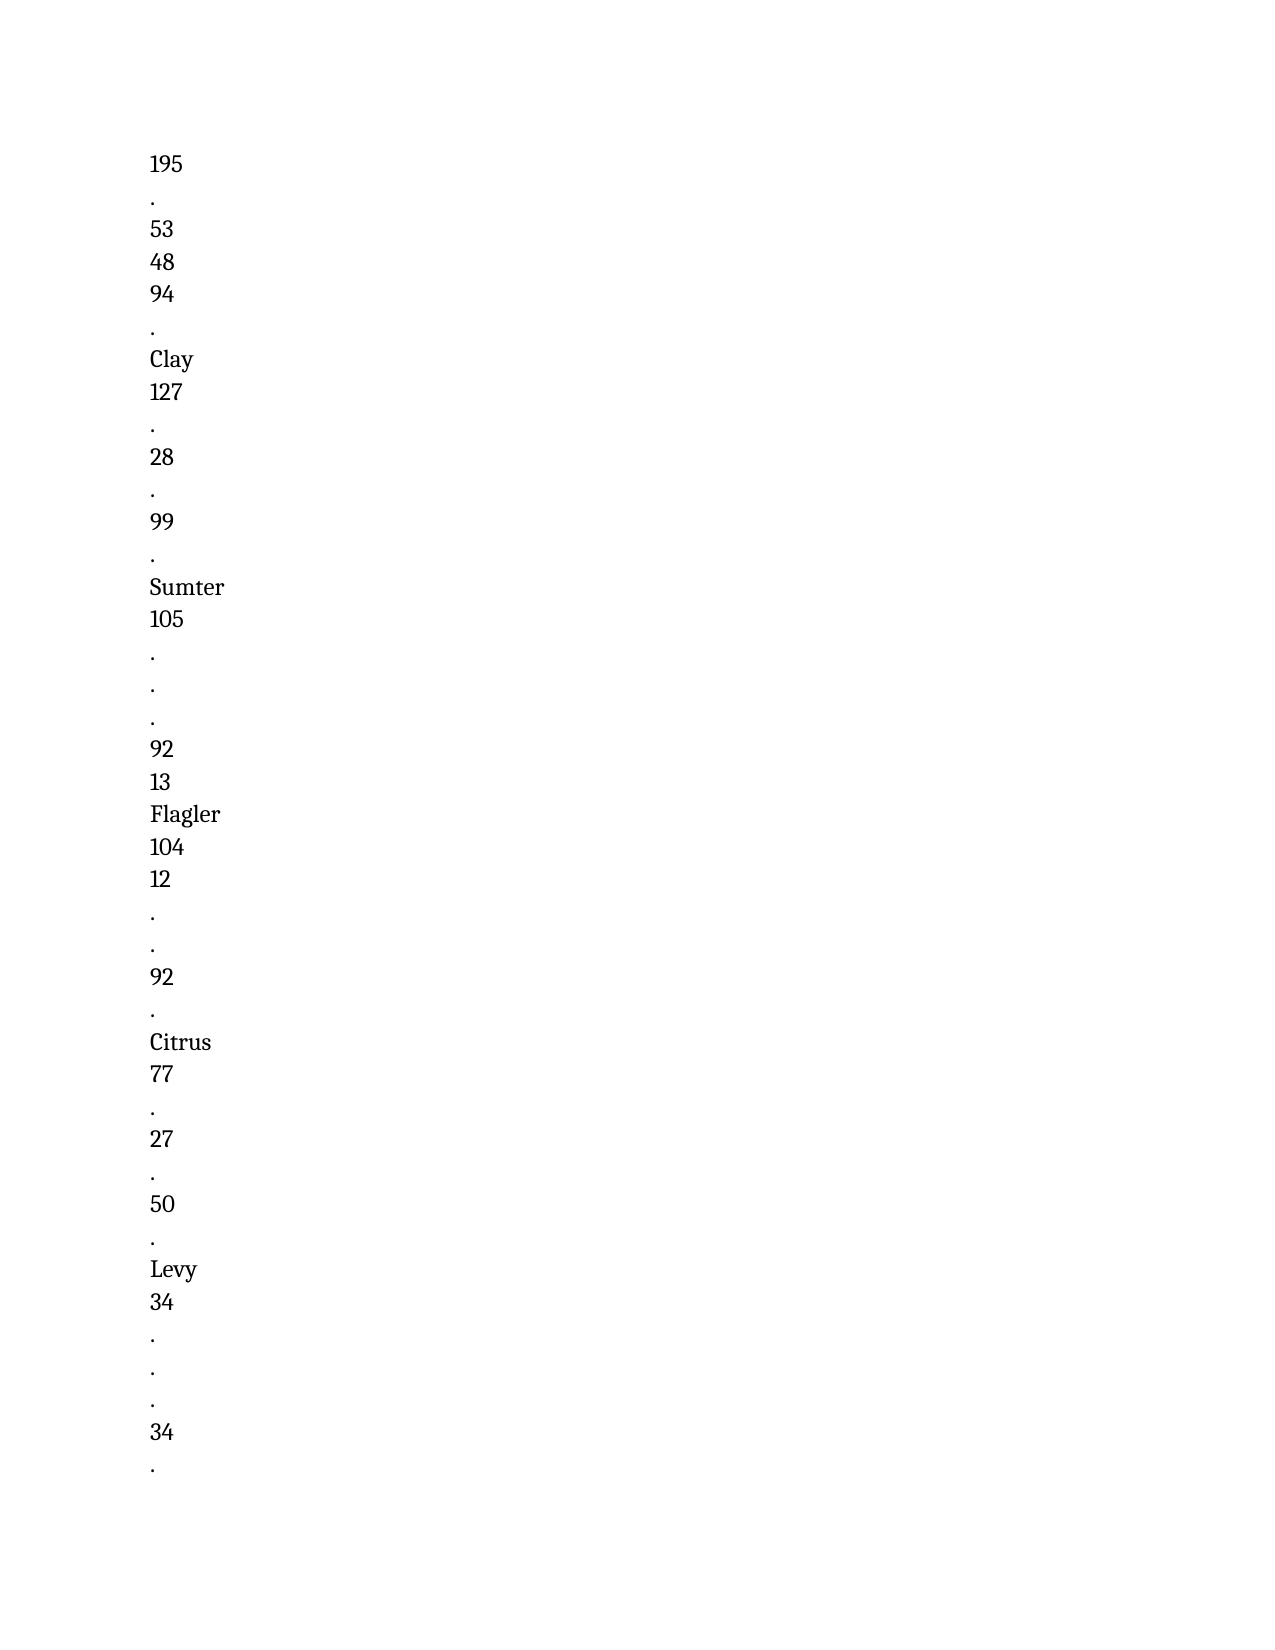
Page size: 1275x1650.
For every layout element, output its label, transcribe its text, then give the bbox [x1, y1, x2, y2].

text 12 [150, 865, 1125, 894]
text . [150, 1385, 1125, 1414]
text . [150, 930, 1125, 959]
text . [150, 1450, 1125, 1479]
text 34 [150, 1287, 1125, 1316]
text . [150, 995, 1125, 1024]
text 92 [150, 962, 1125, 991]
text . [150, 1157, 1125, 1186]
text Citrus [150, 1027, 1125, 1056]
text 94 [150, 280, 1125, 309]
text 105 [150, 605, 1125, 634]
text . [150, 312, 1125, 341]
text 104 [150, 832, 1125, 861]
text . [150, 1222, 1125, 1251]
text Flagler [150, 800, 1125, 829]
text . [150, 540, 1125, 569]
text 28 [150, 442, 1125, 471]
text . [150, 637, 1125, 666]
text 48 [150, 247, 1125, 276]
text . [150, 670, 1125, 699]
text 50 [150, 1190, 1125, 1219]
text 27 [150, 1125, 1125, 1154]
text 99 [150, 507, 1125, 536]
text 195 [150, 150, 1125, 179]
text Levy [150, 1255, 1125, 1284]
text . [150, 897, 1125, 926]
text Clay [150, 345, 1125, 374]
text . [150, 1352, 1125, 1381]
text . [150, 475, 1125, 504]
text Sumter [150, 572, 1125, 601]
text 77 [150, 1060, 1125, 1089]
text . [150, 182, 1125, 211]
text 127 [150, 377, 1125, 406]
text 92 [150, 735, 1125, 764]
text 34 [150, 1417, 1125, 1446]
text . [150, 702, 1125, 731]
text 53 [150, 215, 1125, 244]
text . [150, 1092, 1125, 1121]
text . [150, 410, 1125, 439]
text . [150, 1320, 1125, 1349]
text 13 [150, 767, 1125, 796]
